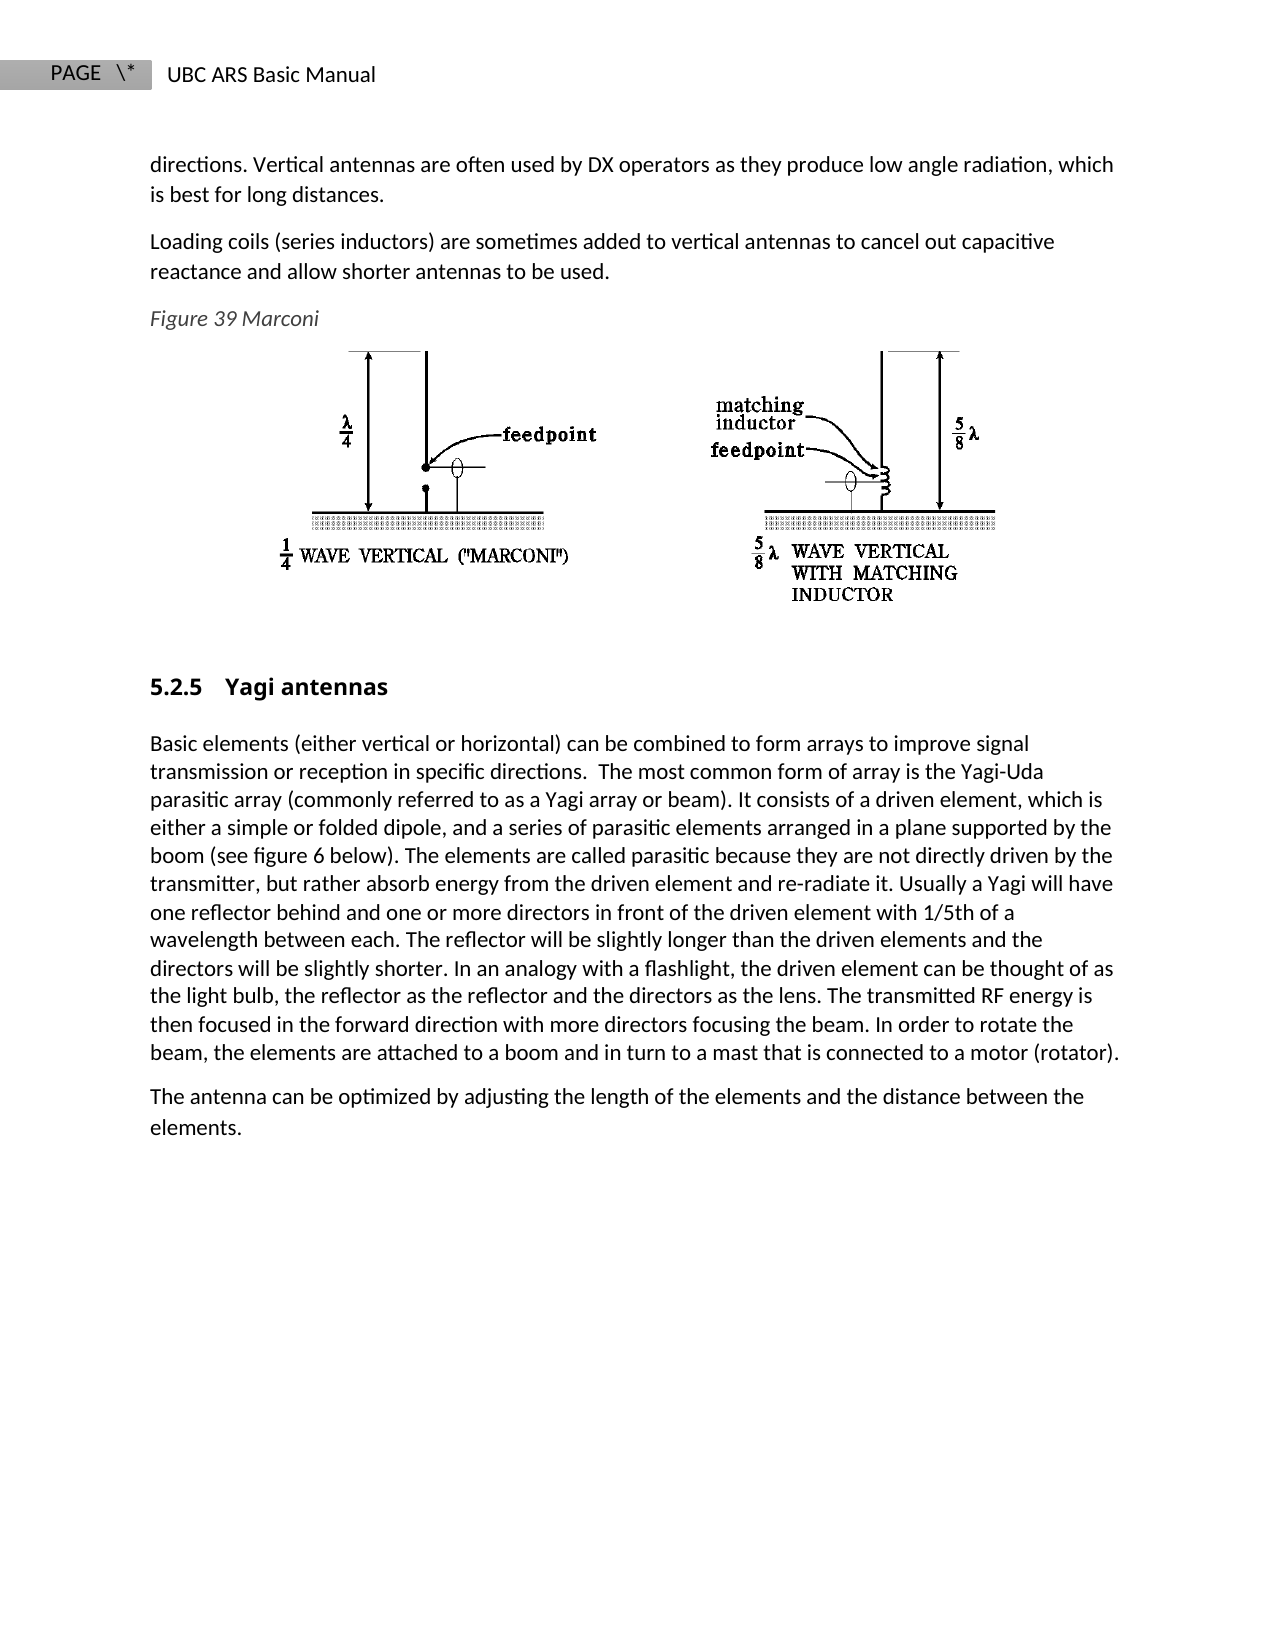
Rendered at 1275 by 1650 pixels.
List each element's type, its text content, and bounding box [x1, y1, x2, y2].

text Figure 39 Marconi [150, 304, 1125, 332]
subtitle Yagi antennas [150, 671, 1125, 702]
text The antenna can be optimized by adjusting the length of the elements and the distance between the elements. [150, 1082, 1125, 1141]
text Basic elements (either vertical or horizontal) can be combined to form arrays to improve signal transmission or reception in specific directions. The most common form of array is the Yagi-Uda parasitic array (commonly referred to as a Yagi array or beam). It consists of a driven element, which is either a simple or folded dipole, and a series of parasitic elements arranged in a plane supported by the boom (see figure 6 below). The elements are called parasitic because they are not directly driven by the transmitter, but rather absorb energy from the driven element and re-radiate it. Usually a Yagi will have one reflector behind and one or more directors in front of the driven element with 1/5th of a wavelength between each. The reflector will be slightly longer than the driven elements and the directors will be slightly shorter. In an analogy with a flashlight, the driven element can be thought of as the light bulb, the reflector as the reflector and the directors as the lens. The transmitted RF energy is then focused in the forward direction with more directors focusing the beam. In order to rotate the beam, the elements are attached to a boom and in turn to a mast that is connected to a motor (rotator). [150, 729, 1125, 1066]
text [150, 150, 1125, 208]
text Loading coils (series inductors) are sometimes added to vertical antennas to cancel out capacitive reactance and allow shorter antennas to be used. [150, 227, 1125, 285]
picture [279, 351, 996, 601]
